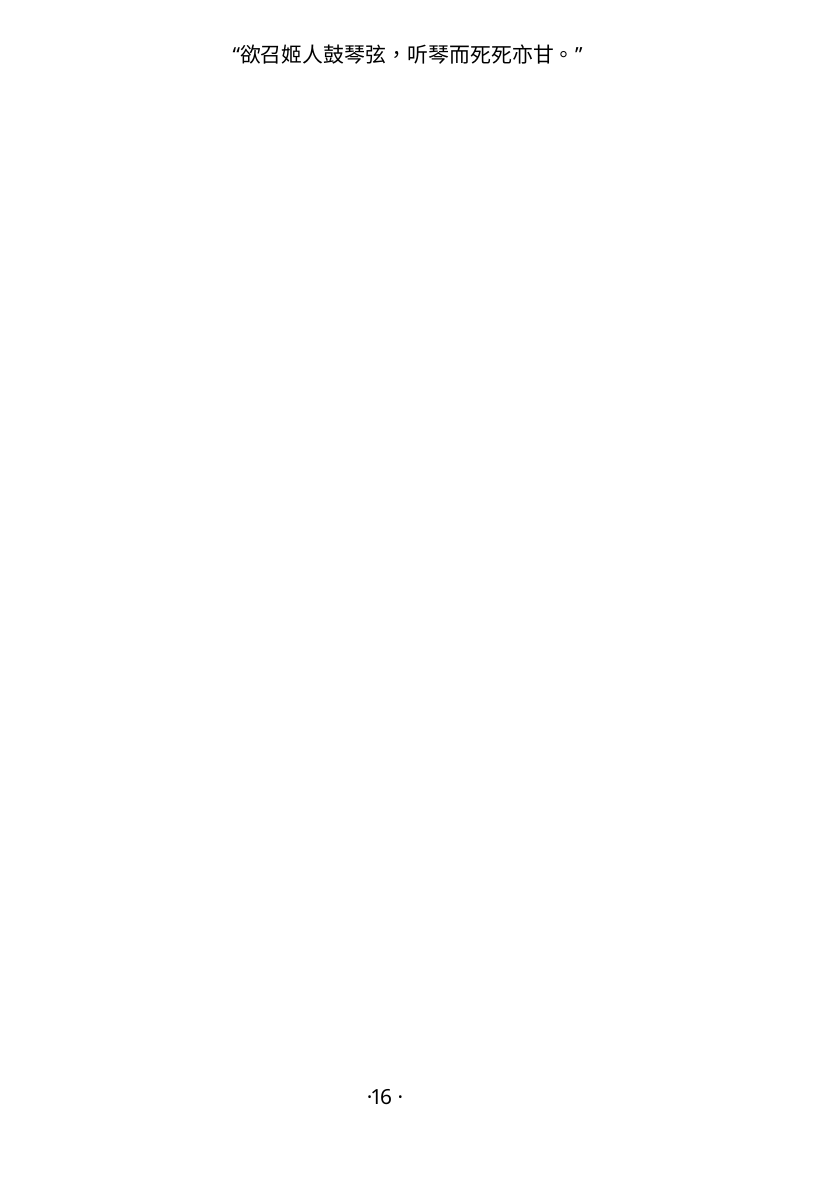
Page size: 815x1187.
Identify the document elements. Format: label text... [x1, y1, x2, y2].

text “欲召姬人鼓琴弦，听琴而死死亦甘。” [232, 42, 692, 71]
